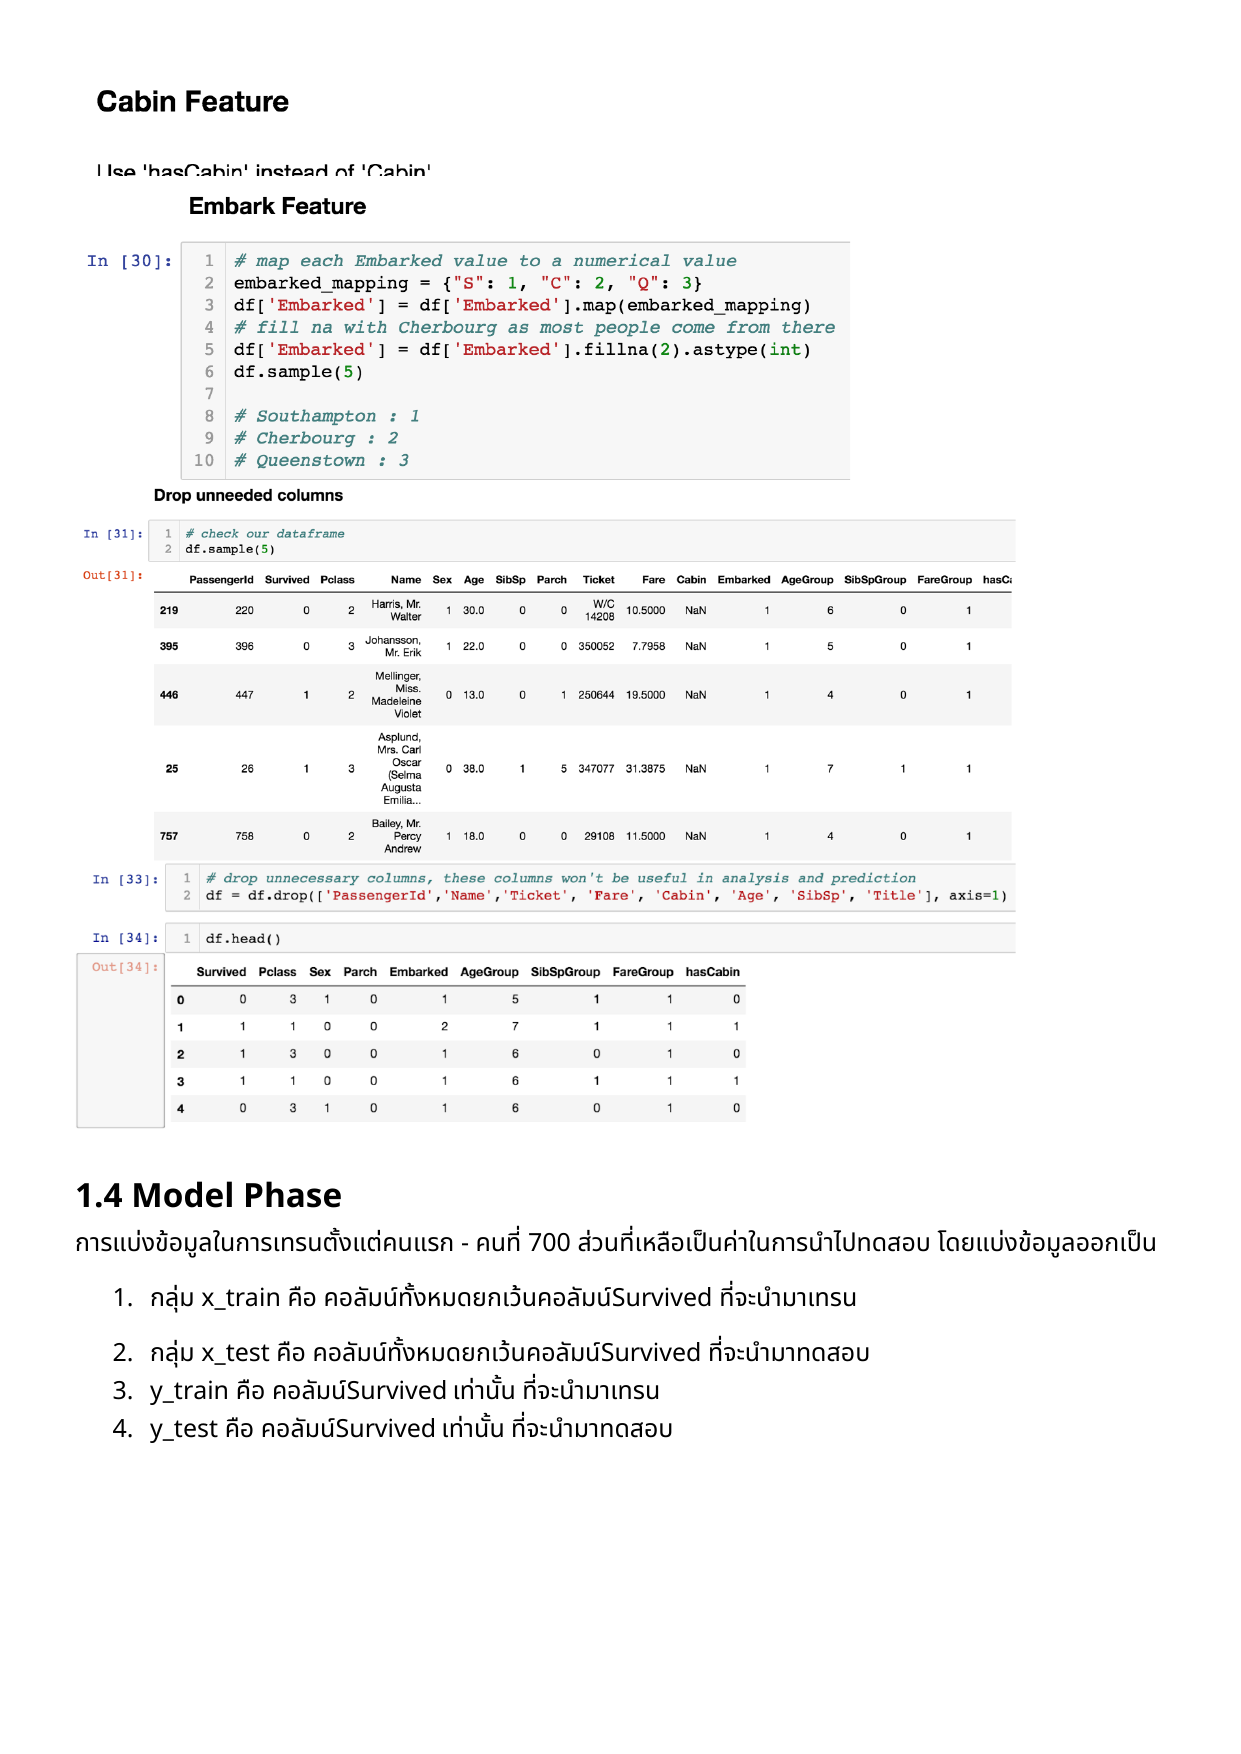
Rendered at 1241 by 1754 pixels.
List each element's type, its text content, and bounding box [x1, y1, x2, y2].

list y_test คือ คอลัมน์Survivedเท่านั้น ที่จะนำมาทดสอบ [112, 1411, 1165, 1448]
text 1.4 Model Phase [75, 1171, 1165, 1217]
list กลุ่ม x_test คือ คอลัมน์ทั้งหมดยกเว้นคอลัมน์Survived ที่จะนำมาทดสอบ [112, 1334, 1165, 1372]
picture [75, 75, 1016, 1143]
text การแบ่งข้อมูลในการเทรนตั้งแต่คนแรก - คนที่ 700 ส่วนที่เหลือเป็นค่าในการนำไปทดสอบ โดยแบ่งข้อมูลออกเป็น [75, 1225, 1165, 1263]
list y_train คือ คอลัมน์Survivedเท่านั้น ที่จะนำมาเทรน [112, 1372, 1165, 1411]
list กลุ่ม x_train คือ คอลัมน์ทั้งหมดยกเว้นคอลัมน์Survived ที่จะนำมาเทรน [112, 1280, 1165, 1318]
